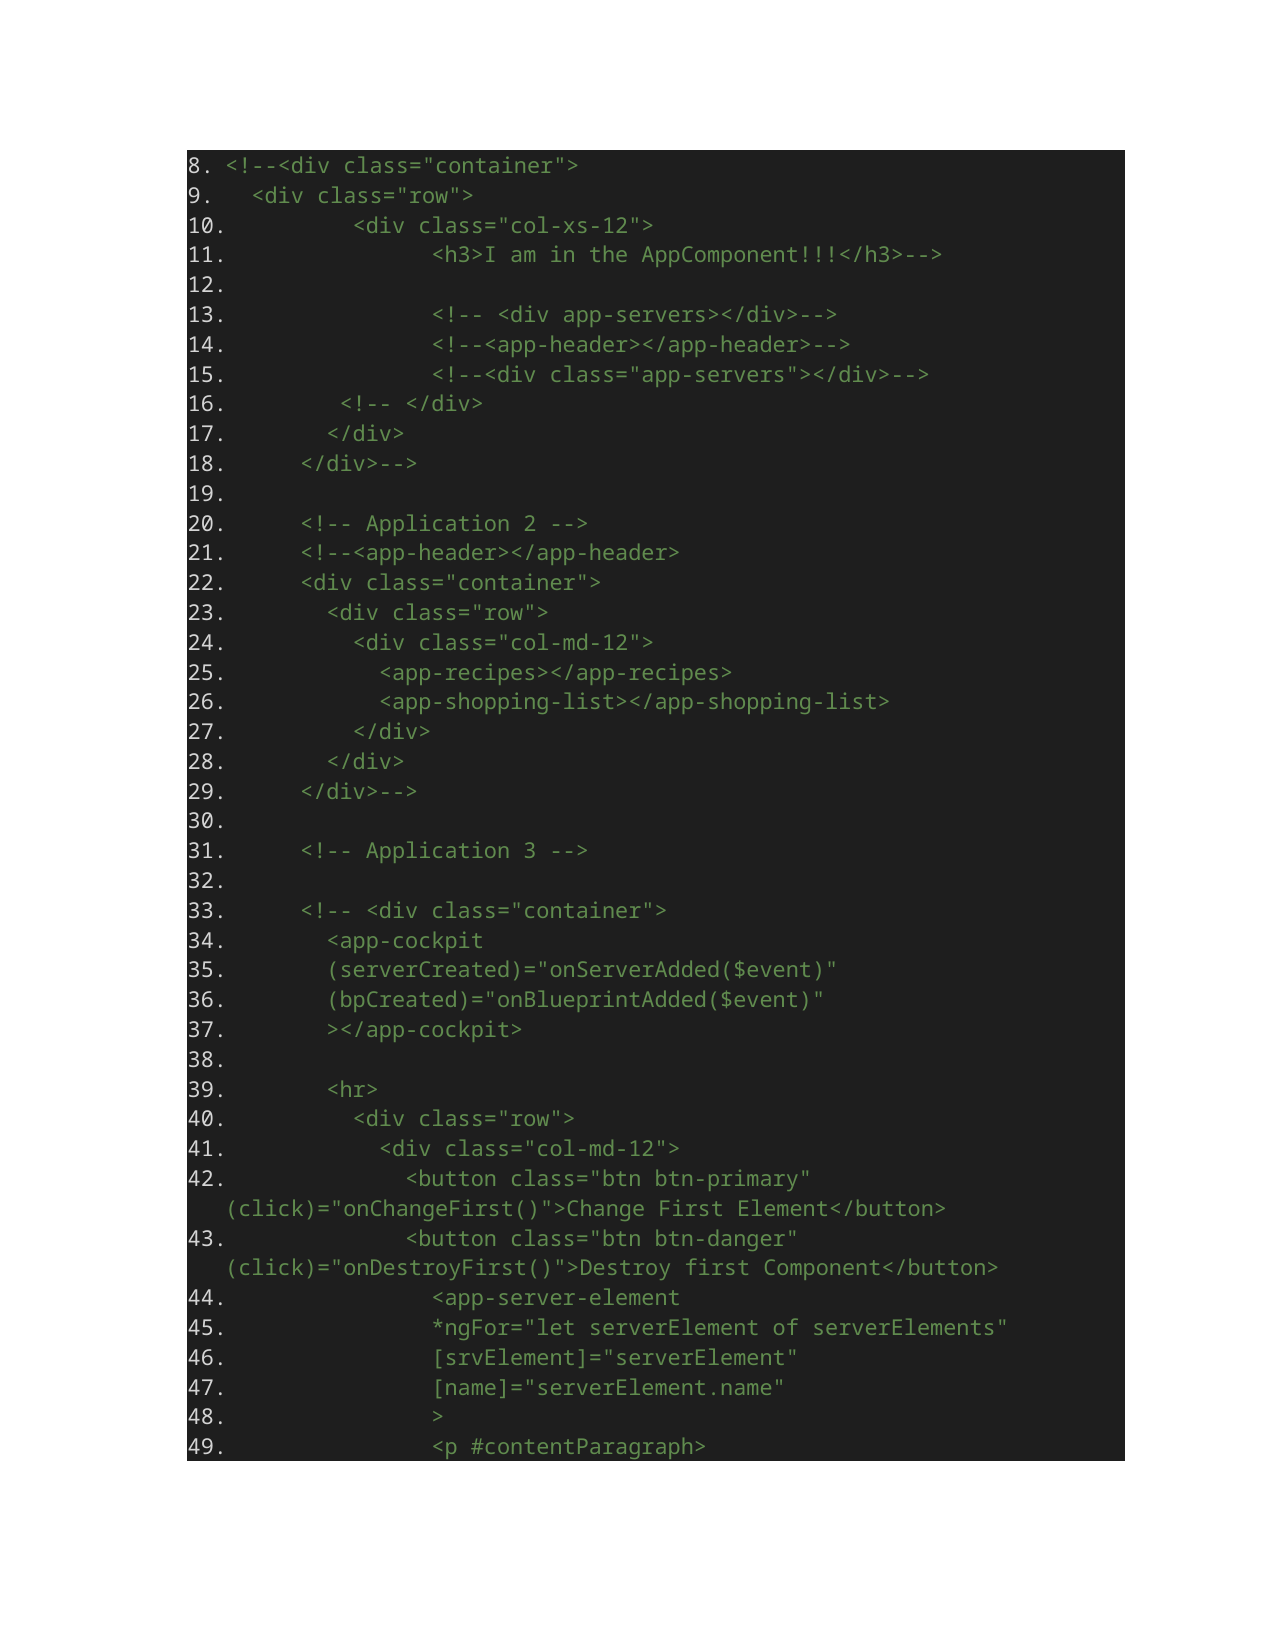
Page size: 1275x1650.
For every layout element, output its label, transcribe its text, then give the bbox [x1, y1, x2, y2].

list <div class="row"> [187, 1103, 1125, 1133]
list <div class="col-xs-12"> [187, 209, 1125, 239]
list <!--<app-header></app-header> [187, 537, 1125, 567]
list <!-- Application 3 --> [187, 835, 1125, 865]
list <div class="col-md-12"> [187, 627, 1125, 656]
list <!--<app-header></app-header>--> [187, 329, 1125, 358]
list [srvElement]="serverElement" [187, 1342, 1125, 1371]
list <div class="container"> [187, 567, 1125, 597]
list <button class="btn btn-primary" (click)="onChangeFirst()">Change First Element</button> [187, 1163, 1125, 1222]
list <!-- <div app-servers></div>--> [187, 299, 1125, 329]
list </div> [187, 418, 1125, 448]
list <div class="row"> [187, 597, 1125, 627]
list <!-- Application 2 --> [187, 507, 1125, 537]
list <div class="col-md-12"> [187, 1133, 1125, 1163]
list <hr> [187, 1073, 1125, 1103]
list > [187, 1401, 1125, 1431]
list (serverCreated)="onServerAdded($event)" [187, 954, 1125, 984]
list <h3>I am in the AppComponent!!!</h3>--> [187, 239, 1125, 269]
list ></app-cockpit> [187, 1014, 1125, 1044]
list <button class="btn btn-danger" (click)="onDestroyFirst()">Destroy first Component</button> [187, 1222, 1125, 1282]
list <p #contentParagraph> [187, 1431, 1125, 1461]
list </div>--> [187, 448, 1125, 478]
list </div> [187, 716, 1125, 746]
list <app-shopping-list></app-shopping-list> [187, 686, 1125, 716]
list <!-- <div class="container"> [187, 895, 1125, 924]
list <!--<div class="container"> [187, 150, 1125, 180]
list <!--<div class="app-servers"></div>--> [187, 358, 1125, 388]
list <app-cockpit [187, 924, 1125, 954]
list <app-recipes></app-recipes> [187, 656, 1125, 686]
list </div>--> [187, 776, 1125, 805]
list [name]="serverElement.name" [187, 1371, 1125, 1401]
list <app-server-element [187, 1282, 1125, 1312]
list <!-- </div> [187, 388, 1125, 418]
list (bpCreated)="onBlueprintAdded($event)" [187, 984, 1125, 1014]
list </div> [187, 746, 1125, 776]
list *ngFor="let serverElement of serverElements" [187, 1312, 1125, 1342]
list <div class="row"> [187, 180, 1125, 209]
